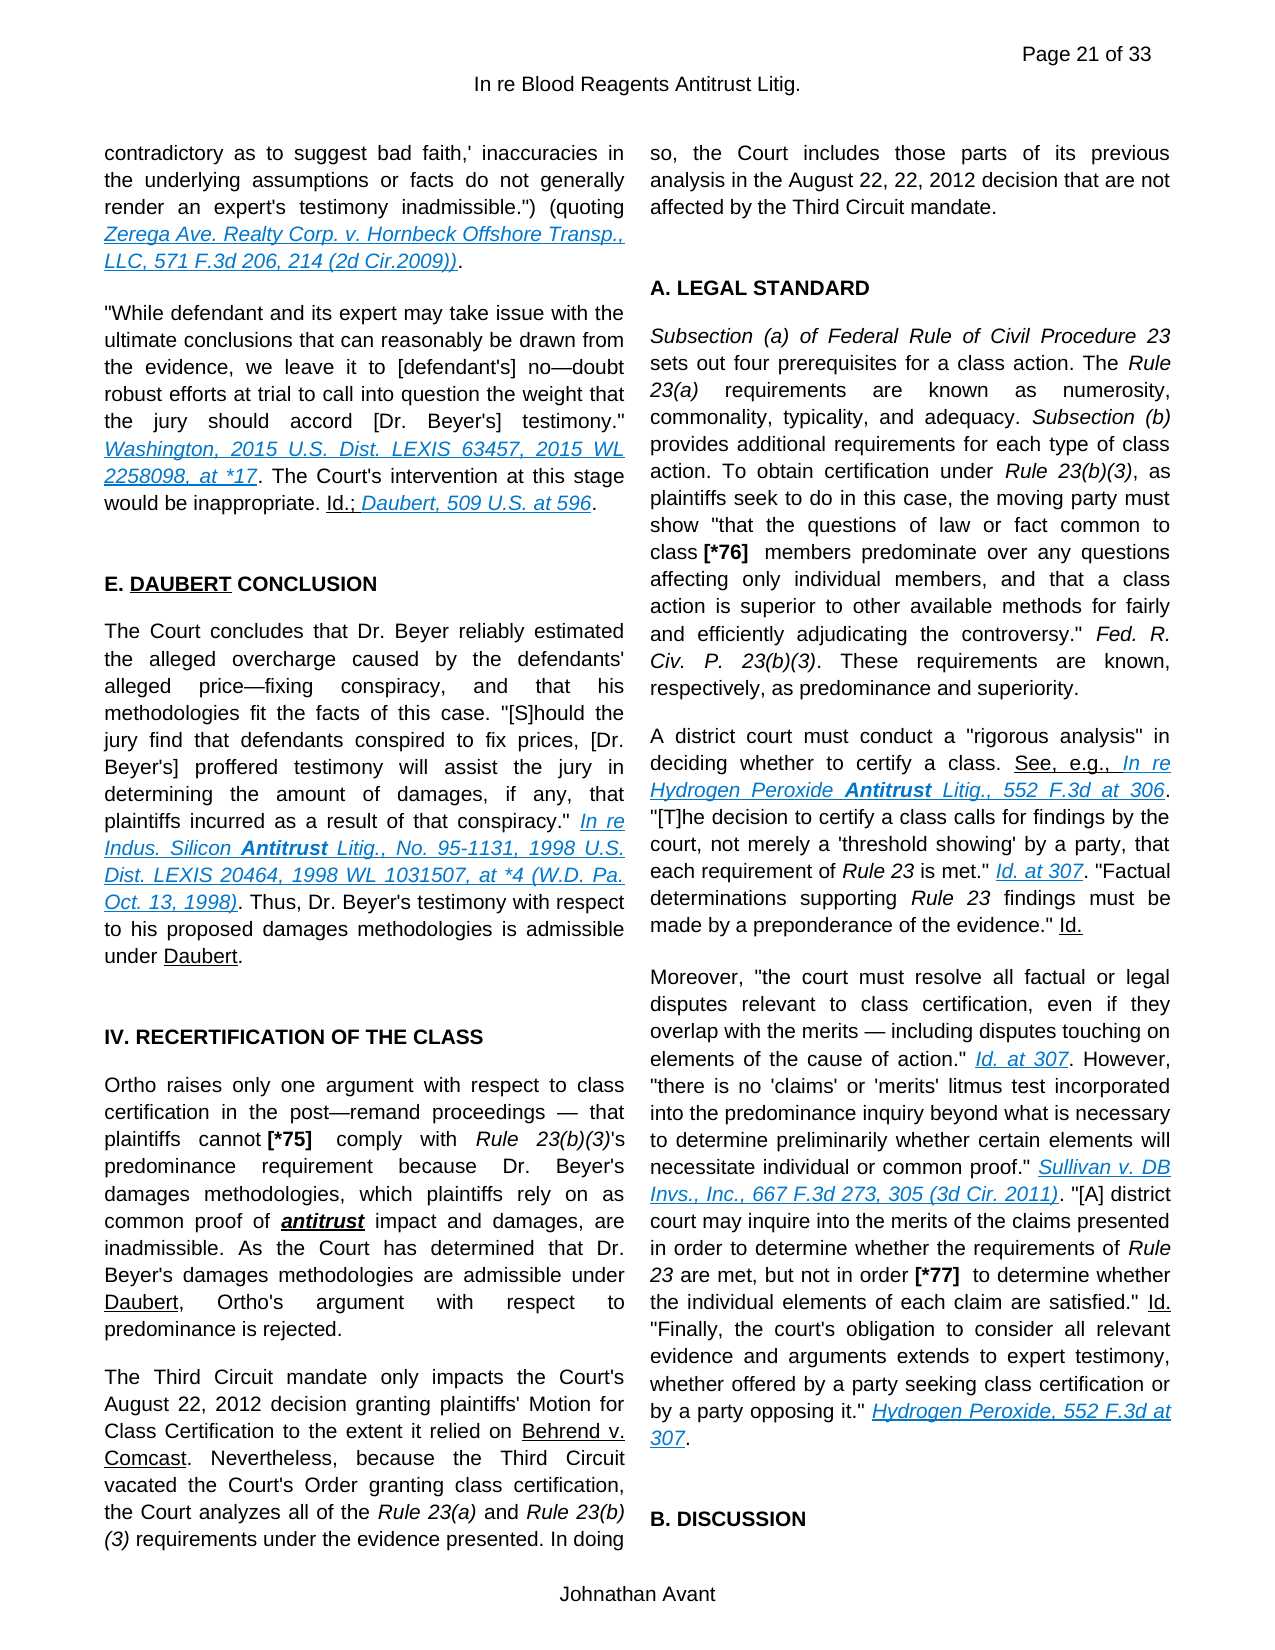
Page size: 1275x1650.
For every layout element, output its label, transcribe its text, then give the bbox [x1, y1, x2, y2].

text IV. RECERTIFICATION OF THE CLASS [104, 993, 625, 1049]
text A. LEGAL STANDARD [650, 244, 1171, 299]
text The Court concludes that Dr. Beyer reliably estimated the alleged overcharge caused by the defendants' alleged price—fixing conspiracy, and that his methodologies fit the facts of this case. "[S]hould the jury find that defendants conspired to fix prices, [Dr. Beyer's] proffered testimony will assist the jury in determining the amount of damages, if any, that plaintiffs incurred as a result of that conspiracy." In re Indus. Silicon Antitrust Litig., No. 95-1131, 1998 U.S. Dist. LEXIS 20464, 1998 WL 1031507, at *4 (W.D. Pa. Oct. 13, 1998). Thus, Dr. Beyer's testimony with respect to his proposed damages methodologies is admissible under Daubert. [104, 885, 625, 968]
text Ortho raises only one argument with respect to class certification in the post—remand proceedings — that plaintiffs cannot [*75] comply with Rule 23(b)(3)'s predominance requirement because Dr. Beyer's damages methodologies, which plaintiffs rely on as common proof of antitrust impact and damages, are inadmissible. As the Court has determined that Dr. Beyer's damages methodologies are admissible under Daubert, Ortho's argument with respect to predominance is rejected. [104, 1070, 625, 1341]
text Moreover, "the court must resolve all factual or legal disputes relevant to class certification, even if they overlap with the merits — including disputes touching on elements of the cause of action." Id. at 307. However, "there is no 'claims' or 'merits' litmus test incorporated into the predominance inquiry beyond what is necessary to determine preliminarily whether certain elements will necessitate individual or common proof." Sullivan v. DB Invs., Inc., 667 F.3d 273, 305 (3d Cir. 2011). "[A] district court may inquire into the merits of the claims presented in order to determine whether the requirements of Rule 23 are met, but not in order [*77] to determine whether the individual elements of each claim are satisfied." Id. "Finally, the court's obligation to consider all relevant evidence and arguments extends to expert testimony, whether offered by a party seeking class certification or by a party opposing it." Hydrogen Peroxide, 552 F.3d at 307. [650, 962, 1171, 1449]
text Subsection (a) of Federal Rule of Civil Procedure 23 sets out four prerequisites for a class action. The Rule 23(a) requirements are known as numerosity, commonality, typicality, and adequacy. Subsection (b) provides additional requirements for each type of class action. To obtain certification under Rule 23(b)(3), as plaintiffs seek to do in this case, the moving party must show "that the questions of law or fact common to class [*76] members predominate over any questions affecting only individual members, and that a class action is superior to other available methods for fairly and efficiently adjudicating the controversy." Fed. R. Civ. P. 23(b)(3). These requirements are known, respectively, as predominance and superiority. [650, 320, 1171, 699]
text The Third Circuit mandate only impacts the Court's August 22, 2012 decision granting plaintiffs' Motion for Class Certification to the extent it relied on Behrend v. Comcast. Nevertheless, because the Third Circuit vacated the Court's Order granting class certification, the Court analyzes all of the Rule 23(a) and Rule 23(b)(3) requirements under the evidence presented. In doing so, the Court includes those parts of its previous analysis in the August 22, 22, 2012 decision that are not affected by the Third Circuit mandate. [104, 1362, 625, 1551]
text The Court concludes that Dr. Beyer reliably estimated the alleged overcharge caused by the defendants' alleged price—fixing conspiracy, and that his methodologies fit the facts of this case. "[S]hould the jury find that defendants conspired to fix prices, [Dr. Beyer's] proffered testimony will assist the jury in determining the amount of damages, if any, that plaintiffs incurred as a result of that conspiracy." In re Indus. Silicon Antitrust Litig., No. 95-1131, 1998 U.S. Dist. LEXIS 20464, 1998 WL 1031507, at *4 (W.D. Pa. Oct. 13, 1998). Thus, Dr. Beyer's testimony with respect to his proposed damages methodologies is admissible under Daubert. [104, 616, 625, 857]
text B. DISCUSSION [650, 1474, 1171, 1530]
text "While defendant and its expert may take issue with the ultimate conclusions that can reasonably be drawn from the evidence, we leave it to [defendant's] no—doubt robust efforts at trial to call into question the weight that the jury should accord [Dr. Beyer's] testimony." Washington, 2015 U.S. Dist. LEXIS 63457, 2015 WL 2258098, at *17. The Court's intervention at this stage would be inappropriate. Id.; Daubert, 509 U.S. at 596. [104, 458, 625, 514]
text The Third Circuit mandate only impacts the Court's August 22, 2012 decision granting plaintiffs' Motion for Class Certification to the extent it relied on Behrend v. Comcast. Nevertheless, because the Third Circuit vacated the Court's Order granting class certification, the Court analyzes all of the Rule 23(a) and Rule 23(b)(3) requirements under the evidence presented. In doing so, the Court includes those parts of its previous analysis in the August 22, 22, 2012 decision that are not affected by the Third Circuit mandate. [650, 137, 1171, 219]
text A district court must conduct a "rigorous analysis" in deciding whether to certify a class. See, e.g., In re Hydrogen Peroxide Antitrust Litig., 552 F.3d at 306. "[T]he decision to certify a class calls for findings by the court, not merely a 'threshold showing' by a party, that each requirement of Rule 23 is met." Id. at 307. "Factual determinations supporting Rule 23 findings must be made by a preponderance of the evidence." Id. [650, 720, 1171, 937]
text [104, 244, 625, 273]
text "While defendant and its expert may take issue with the ultimate conclusions that can reasonably be drawn from the evidence, we leave it to [defendant's] no—doubt robust efforts at trial to call into question the weight that the jury should accord [Dr. Beyer's] testimony." Washington, 2015 U.S. Dist. LEXIS 63457, 2015 WL 2258098, at *17. The Court's intervention at this stage would be inappropriate. Id.; Daubert, 509 U.S. at 596. [104, 298, 625, 457]
text E. DAUBERT CONCLUSION [104, 539, 625, 595]
